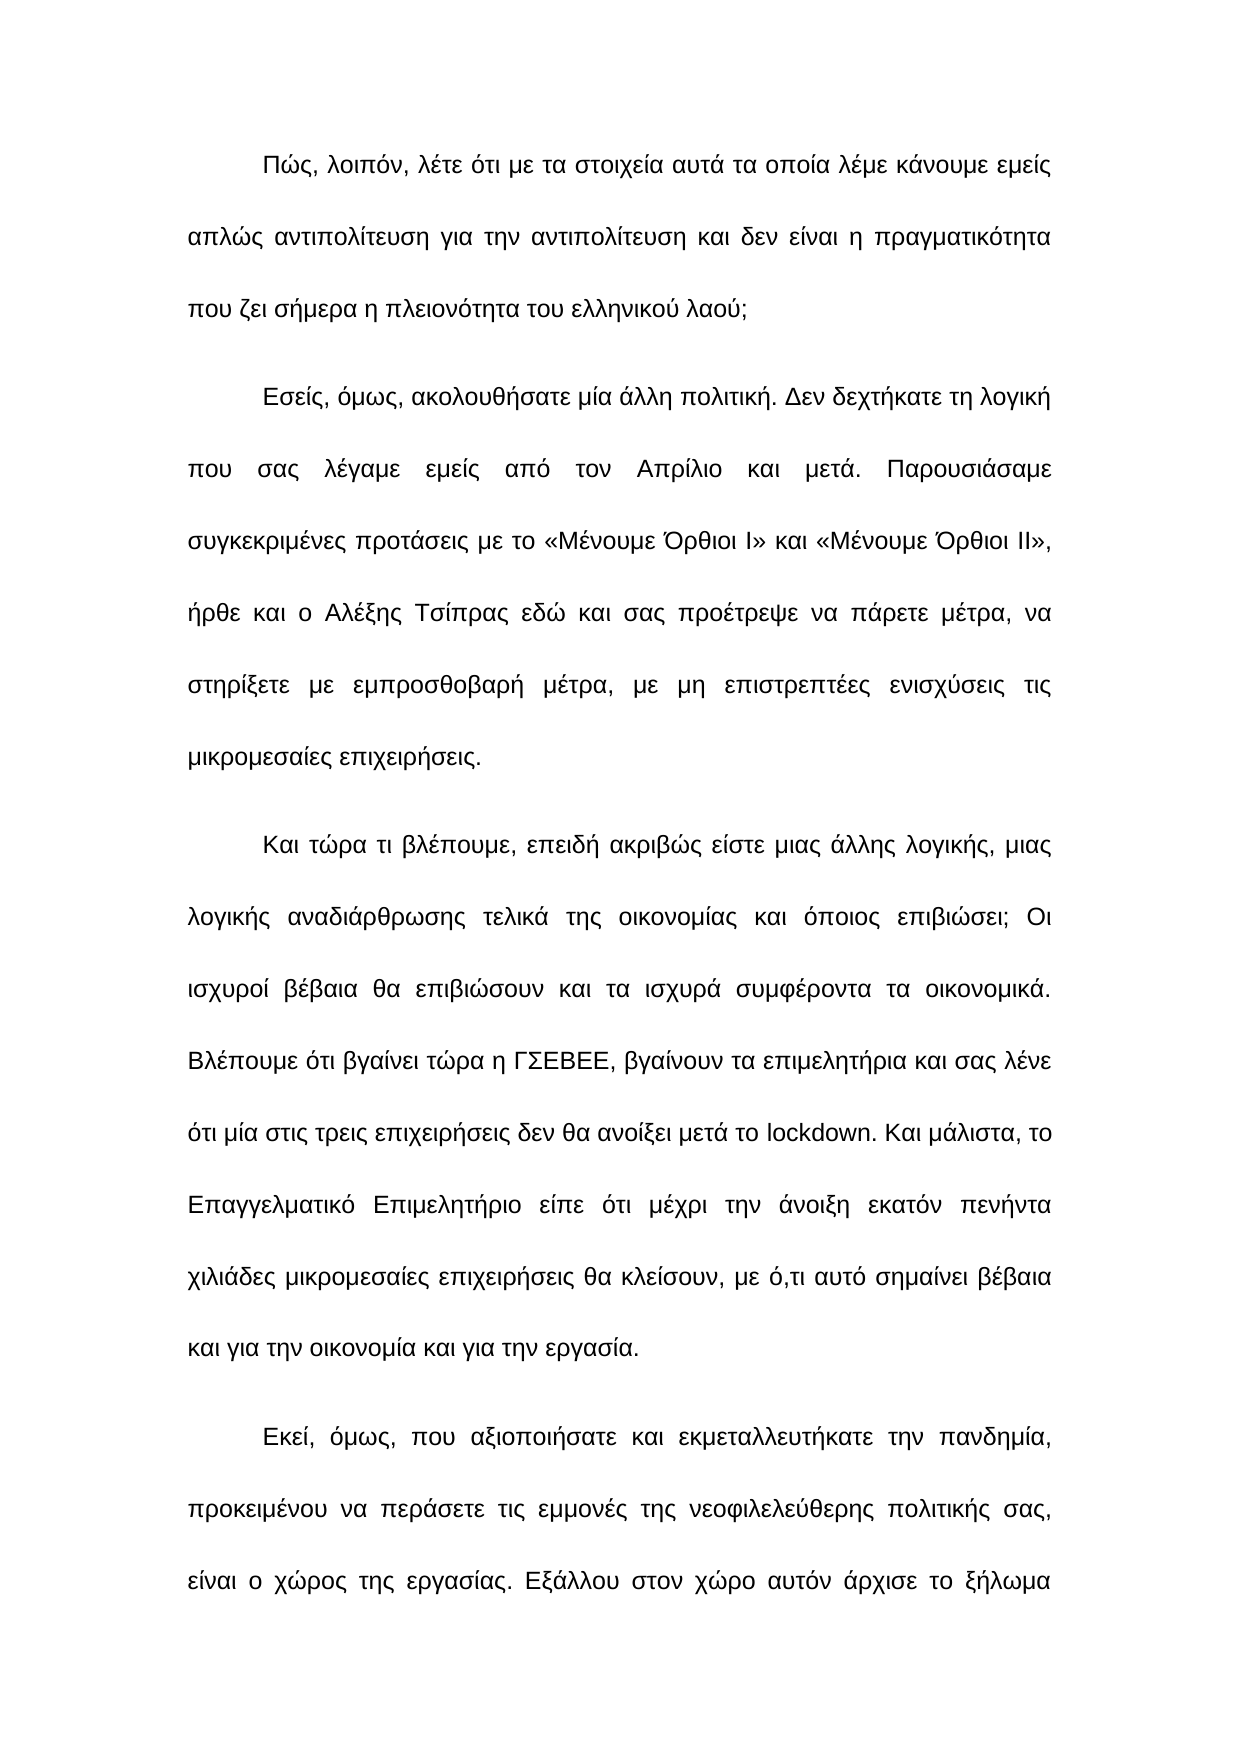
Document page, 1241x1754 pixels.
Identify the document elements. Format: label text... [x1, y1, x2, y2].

text Εσείς, όμως, ακολουθήσατε μία άλλη πολιτική. Δεν δεχτήκατε τη λογική που σας λέγαμε εμείς από τον Απρίλιο και μετά. Παρουσιάσαμε συγκεκριμένες προτάσεις με το «Μένουμε Όρθιοι Ι» και «Μένουμε Όρθιοι ΙΙ», ήρθε και ο Αλέξης Τσίπρας εδώ και σας προέτρεψε να πάρετε μέτρα, να στηρίξετε με εμπροσθοβαρή μέτρα, με μη επιστρεπτέες ενισχύσεις τις μικρομεσαίες επιχειρήσεις. [187, 382, 1053, 770]
text Και τώρα τι βλέπουμε, επειδή ακριβώς είστε μιας άλλης λογικής, μιας λογικής αναδιάρθρωσης τελικά της οικονομίας και όποιος επιβιώσει; Οι ισχυροί βέβαια θα επιβιώσουν και τα ισχυρά συμφέροντα τα οικονομικά. Βλέπουμε ότι βγαίνει τώρα η ΓΣΕΒΕΕ, βγαίνουν τα επιμελητήρια και σας λένε ότι μία στις τρεις επιχειρήσεις δεν θα ανοίξει μετά το lockdown. Και μάλιστα, το Επαγγελματικό Επιμελητήριο είπε ότι μέχρι την άνοιξη εκατόν πενήντα χιλιάδες μικρομεσαίες επιχειρήσεις θα κλείσουν, με ό,τι αυτό σημαίνει βέβαια και για την οικονομία και για την εργασία. [187, 830, 1053, 1362]
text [187, 1422, 1053, 1594]
text Πώς, λοιπόν, λέτε ότι με τα στοιχεία αυτά τα οποία λέμε κάνουμε εμείς απλώς αντιπολίτευση για την αντιπολίτευση και δεν είναι η πραγματικότητα που ζει σήμερα η πλειονότητα του ελληνικού λαού; [187, 150, 1053, 322]
